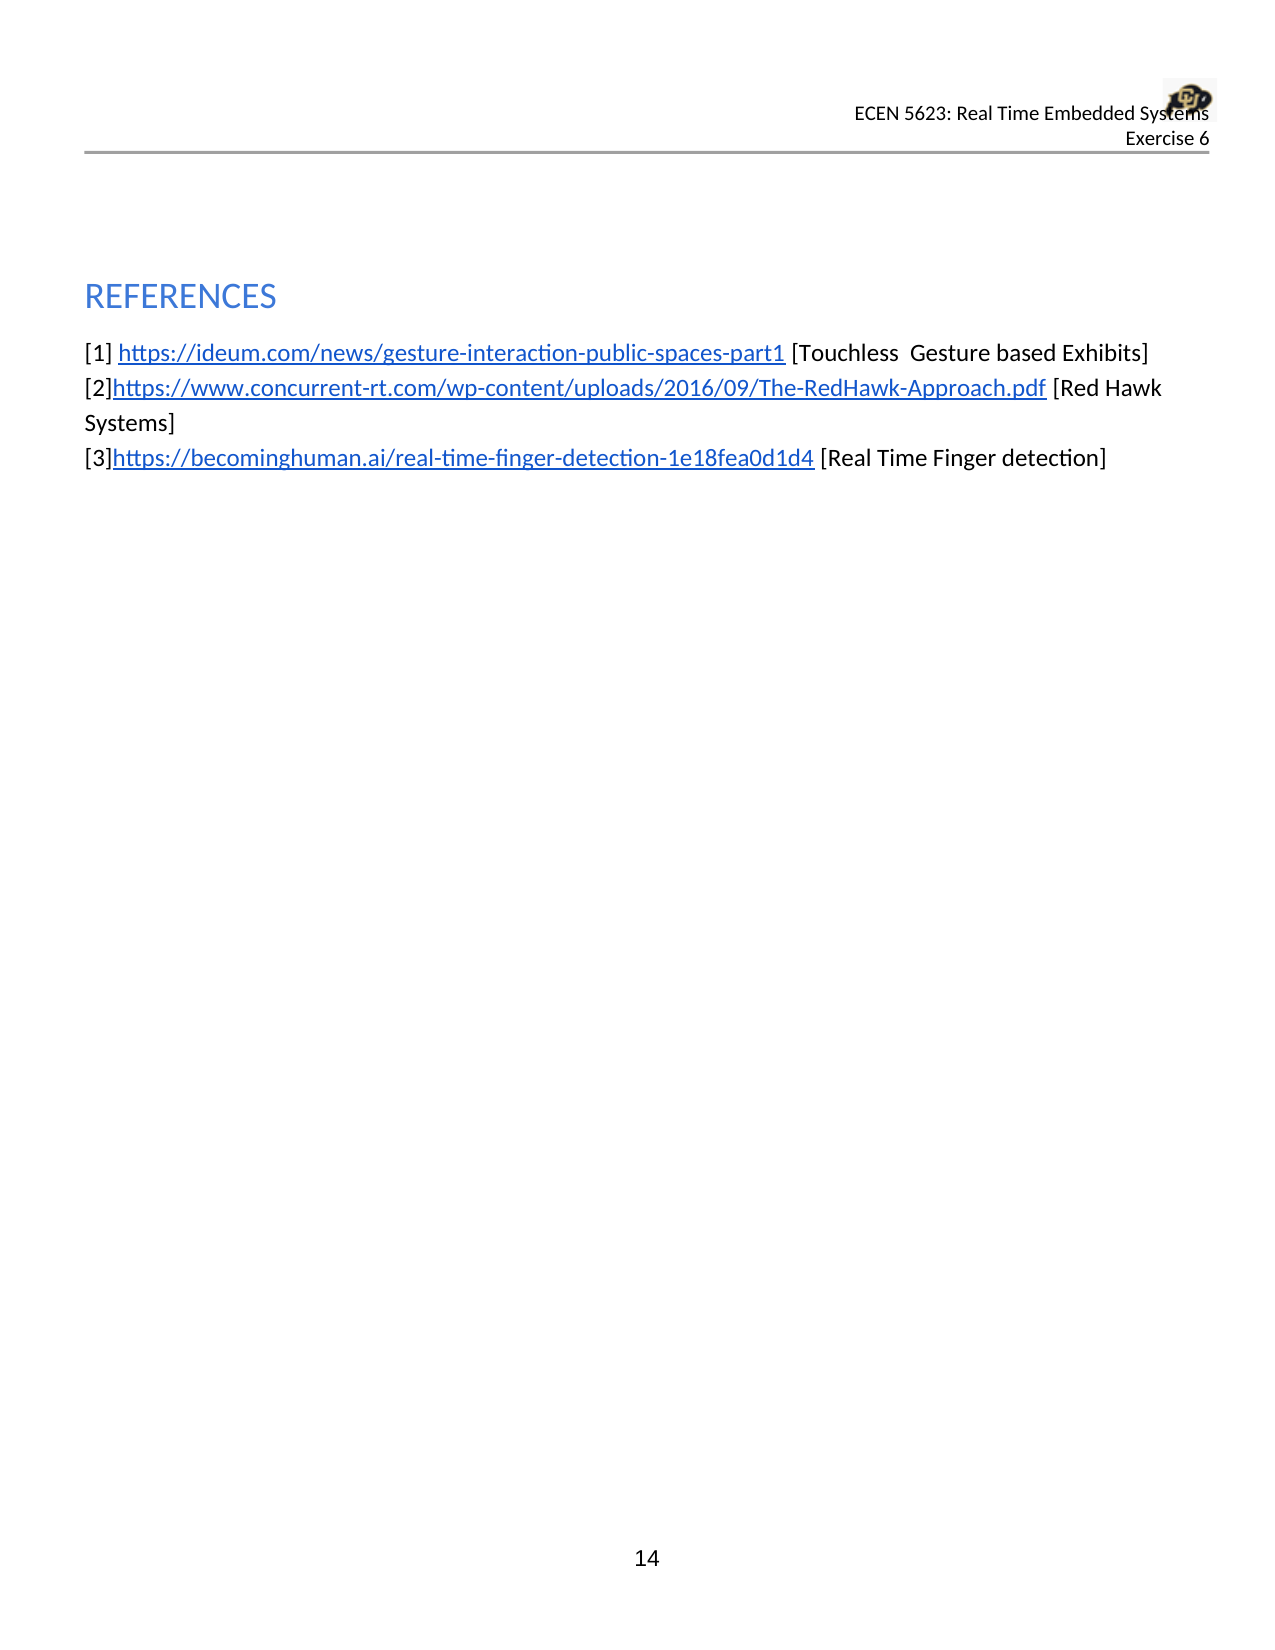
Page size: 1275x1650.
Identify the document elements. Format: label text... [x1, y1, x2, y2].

text [2]https://www.concurrent-rt.com/wp-content/uploads/2016/09/The-RedHawk-Approach.pdf [Red Hawk Systems] [84, 372, 1209, 437]
subtitle REFERENCES [84, 272, 1209, 318]
picture [1162, 78, 1218, 122]
text [1] https://ideum.com/news/gesture-interaction-public-spaces-part1 [Touchless Gesture based Exhibits] [84, 337, 1209, 367]
text [3]https://becominghuman.ai/real-time-finger-detection-1e18fea0d1d4 [Real Time Finger detection] [84, 442, 1209, 472]
